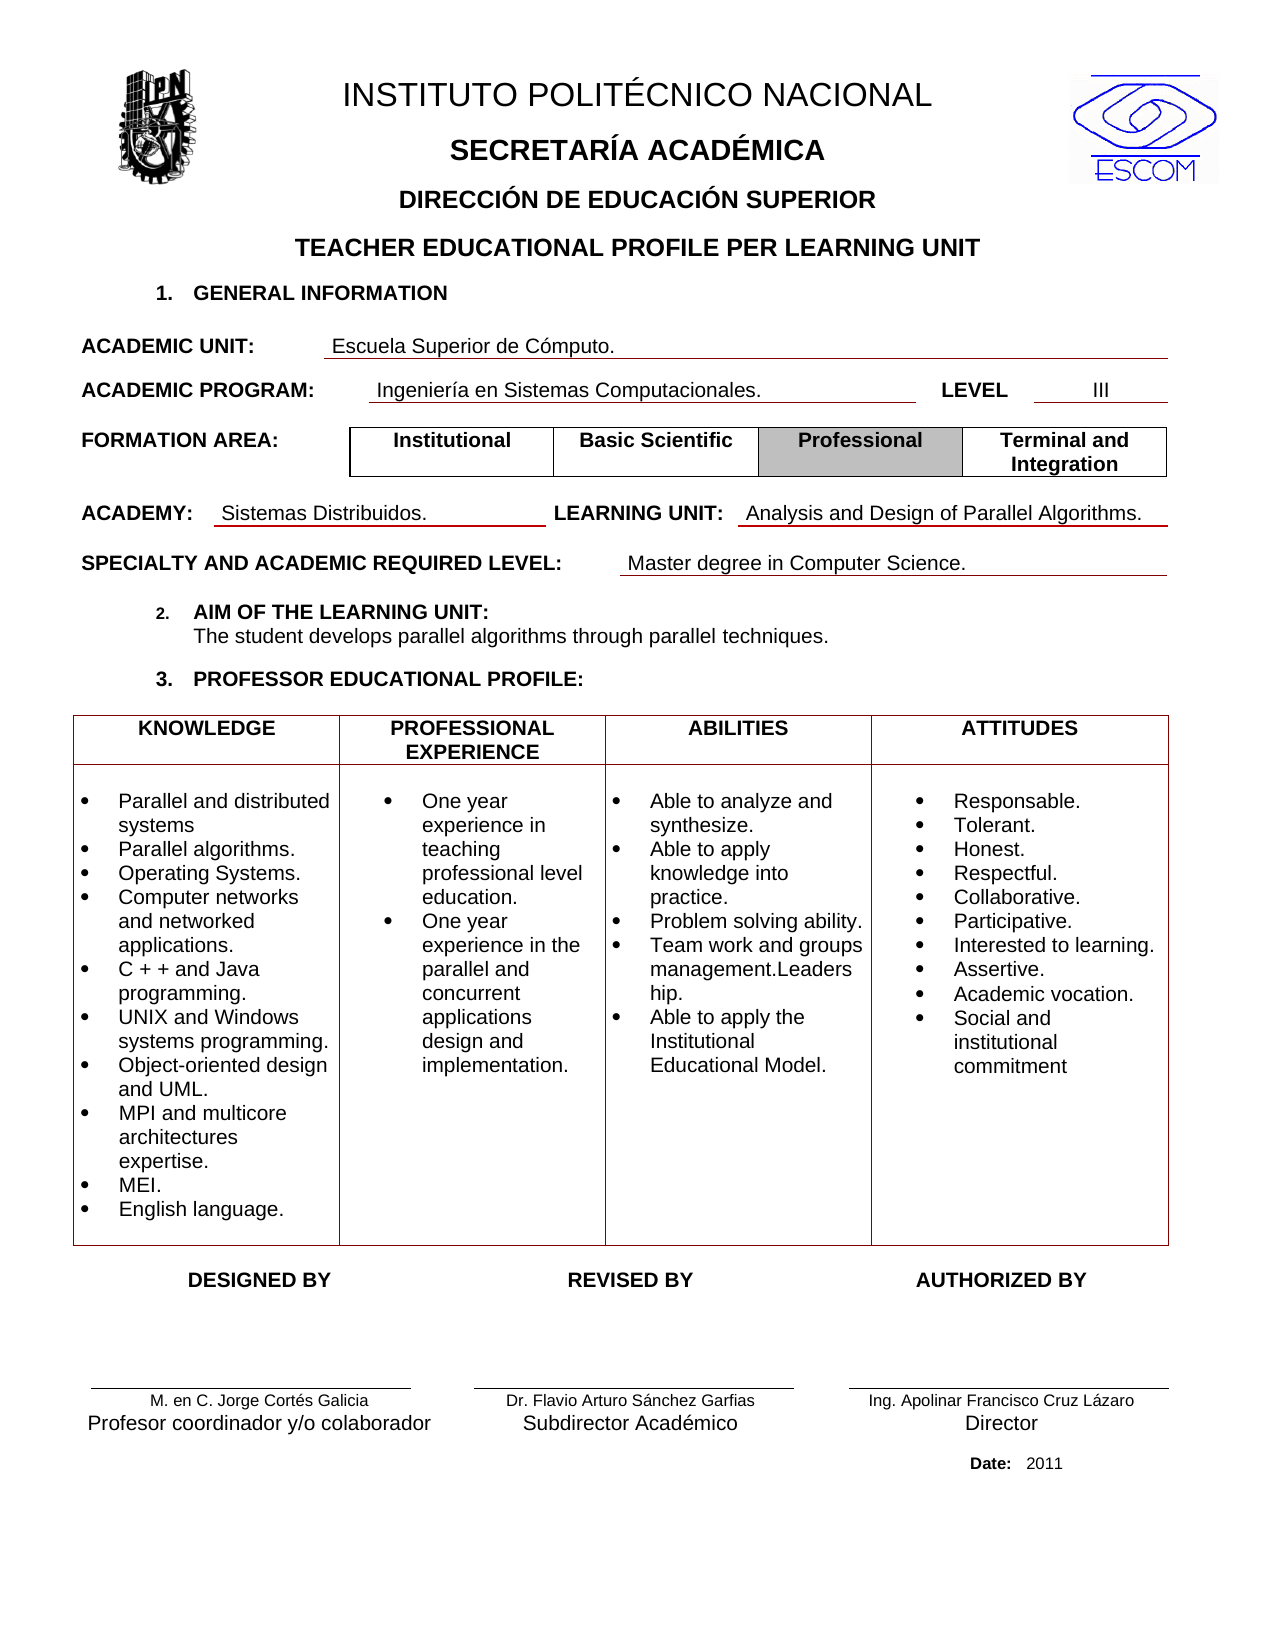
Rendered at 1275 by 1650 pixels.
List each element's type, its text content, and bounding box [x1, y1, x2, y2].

table_header DESIGNED BY [74, 1268, 445, 1295]
table_header Ingeniería en Sistemas Computacionales. [369, 378, 916, 402]
table_header ATTITUDES [872, 716, 1168, 764]
table_header Professional [759, 428, 962, 476]
text TEACHER EDUCATIONAL PROFILE PER LEARNING UNIT [118, 233, 1157, 262]
table_header ACADEMIC PROGRAM: [74, 378, 369, 402]
list AIM OF THE LEARNING UNIT: [156, 600, 1157, 624]
text The student develops parallel algorithms through parallel techniques. [193, 624, 1157, 648]
table_cell 2011 [1019, 1454, 1093, 1482]
table_cell Date: [906, 1454, 1019, 1482]
list PROFESSOR EDUCATIONAL PROFILE: [156, 667, 1157, 691]
table_header Escuela Superior de Cómputo. [324, 334, 1168, 358]
table_header Analysis and Design of Parallel Algorithms. [738, 501, 1168, 525]
table_header ABILITIES [606, 716, 871, 764]
table_cell Parallel and distributed systems Parallel algorithms. Operating Systems. Computer networks and networked applications. ​C + + and Java programming. UNIX and Windows systems programming. Object-oriented design and UML. MPI and multicore architectures expertise. MEI. English language. [74, 765, 339, 1245]
table_header FORMATION AREA: [74, 427, 349, 476]
table_header III [1034, 378, 1168, 402]
picture [1067, 72, 1220, 184]
table_header LEVEL [916, 378, 1033, 402]
table_header REVISED BY [445, 1268, 816, 1295]
table_header LEARNING UNIT: [546, 501, 738, 525]
table_cell M. en C. Jorge Cortés Galicia Profesor coordinador y/o colaborador [74, 1295, 445, 1453]
table_cell Responsable. Tolerant. Honest. Respectful. Collaborative. Participative. Interested to learning. Assertive. Academic vocation. Social and institutional commitment [872, 765, 1168, 1245]
table_header AUTHORIZED BY [816, 1268, 1187, 1295]
table_header KNOWLEDGE [74, 716, 339, 764]
table_cell Ing. Apolinar Francisco Cruz Lázaro Director [816, 1295, 1187, 1453]
table_cell Dr. Flavio Arturo Sánchez Garfias Subdirector Académico [445, 1295, 816, 1453]
table_header Basic Scientific [554, 428, 758, 476]
table_header Institutional [351, 428, 553, 476]
table_cell Able to analyze and synthesize. Able to apply knowledge into practice. Problem solving ability. Team work and groups management.Leadership. Able to apply the Institutional Educational Model. [606, 765, 871, 1245]
table_header SPECIALTY AND ACADEMIC REQUIRED LEVEL: [74, 551, 620, 575]
list GENERAL INFORMATION [156, 281, 1157, 305]
table_header Sistemas Distribuidos. [214, 501, 546, 525]
table_header Master degree in Computer Science. [620, 551, 1167, 575]
picture [113, 61, 203, 187]
table_cell One year experience in teaching professional level education. One year experience in the parallel and concurrent applications design and implementation. [340, 765, 605, 1245]
table_header ACADEMY: [74, 501, 214, 525]
table_header Terminal and Integration [963, 428, 1166, 476]
table_header ACADEMIC UNIT: [74, 334, 324, 358]
table_header PROFESSIONAL EXPERIENCE [340, 716, 605, 764]
